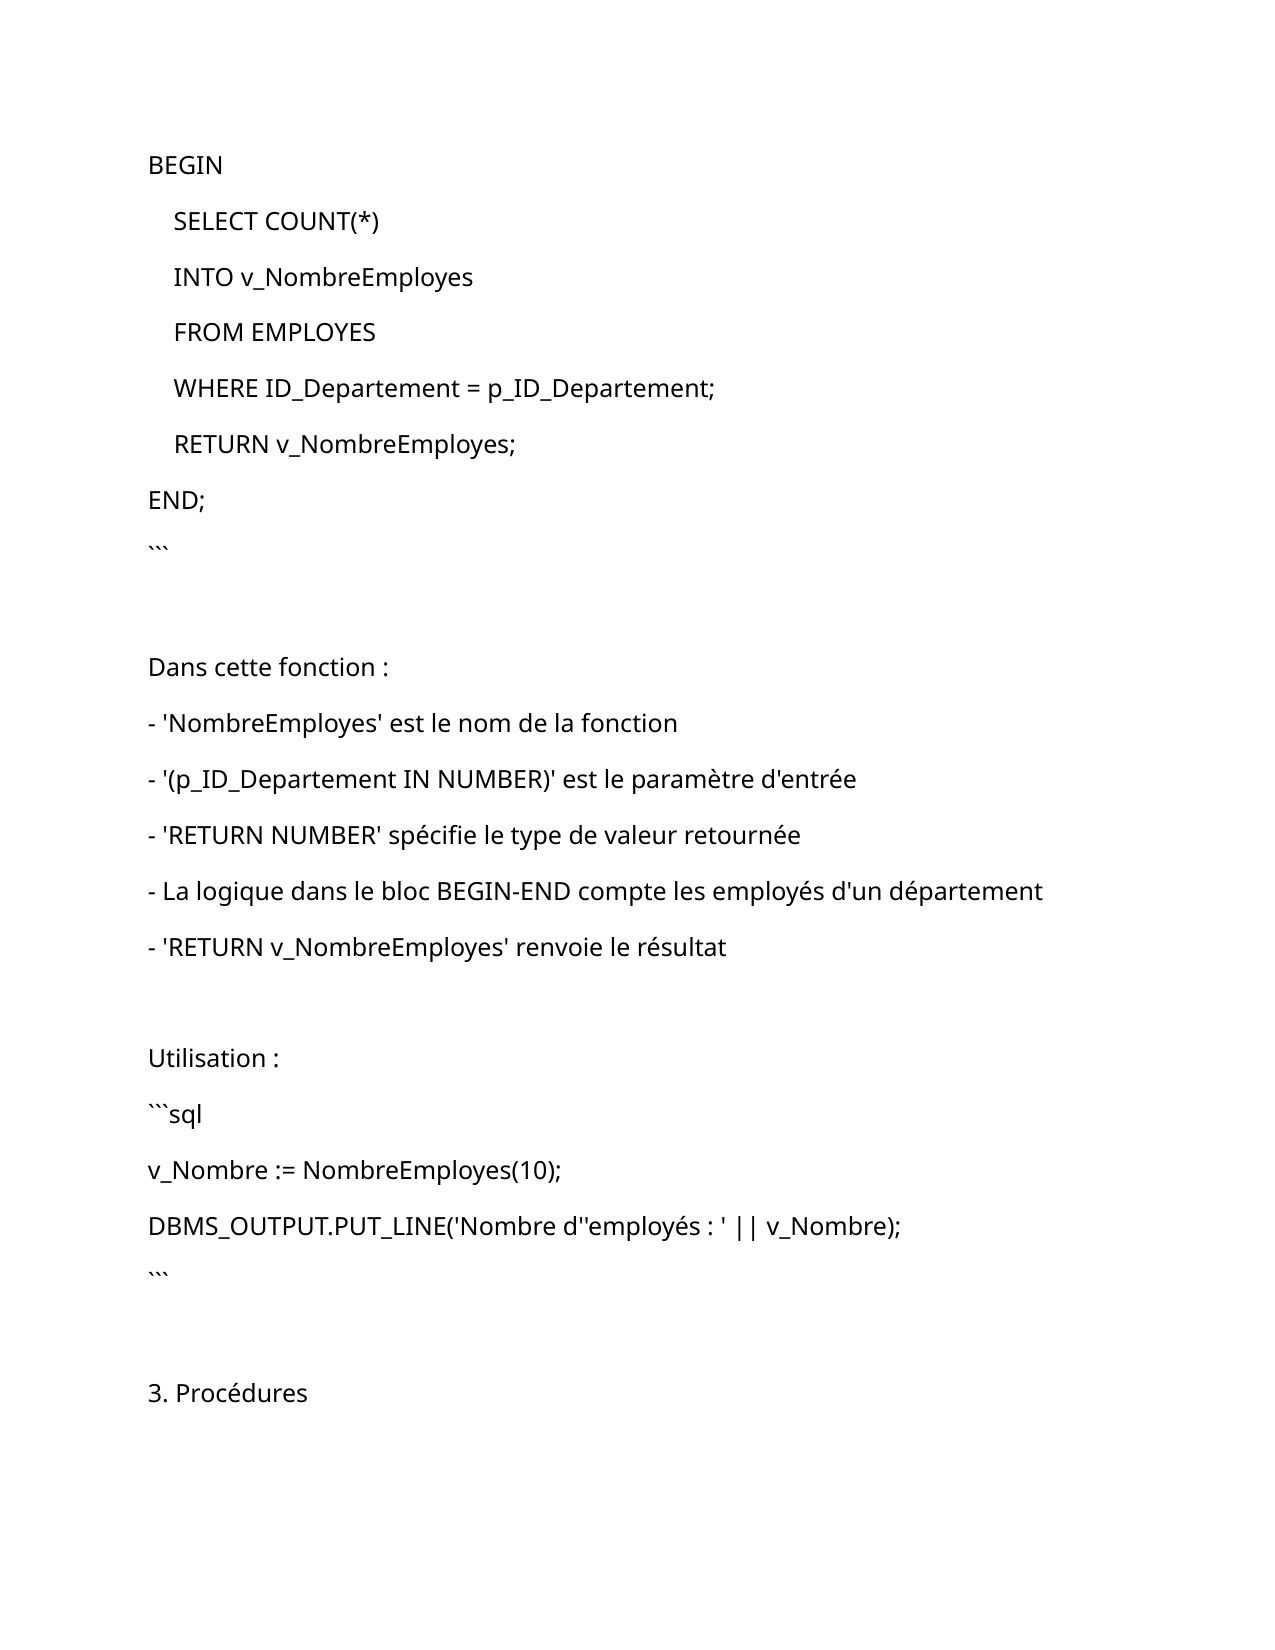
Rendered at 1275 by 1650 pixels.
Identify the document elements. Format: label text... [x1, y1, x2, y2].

text FROM EMPLOYES [148, 315, 1127, 349]
text DBMS_OUTPUT.PUT_LINE('Nombre d''employés : ' || v_Nombre); [148, 1208, 1127, 1242]
text Utilisation : [148, 1041, 1127, 1075]
text 3. Procédures [148, 1376, 1127, 1410]
text ```sql [148, 1097, 1127, 1131]
text WHERE ID_Departement = p_ID_Departement; [148, 371, 1127, 405]
text - 'RETURN NUMBER' spécifie le type de valeur retournée [148, 818, 1127, 852]
text - '(p_ID_Departement IN NUMBER)' est le paramètre d'entrée [148, 762, 1127, 796]
text INTO v_NombreEmployes [148, 259, 1127, 293]
text SELECT COUNT(*) [148, 203, 1127, 237]
text Dans cette fonction : [148, 650, 1127, 684]
text - La logique dans le bloc BEGIN-END compte les employés d'un département [148, 873, 1127, 907]
text - 'NombreEmployes' est le nom de la fonction [148, 706, 1127, 740]
text BEGIN [148, 148, 1127, 182]
text ``` [148, 1264, 1127, 1298]
text ``` [148, 538, 1127, 572]
text END; [148, 483, 1127, 517]
text v_Nombre := NombreEmployes(10); [148, 1153, 1127, 1187]
text - 'RETURN v_NombreEmployes' renvoie le résultat [148, 929, 1127, 963]
text RETURN v_NombreEmployes; [148, 427, 1127, 461]
